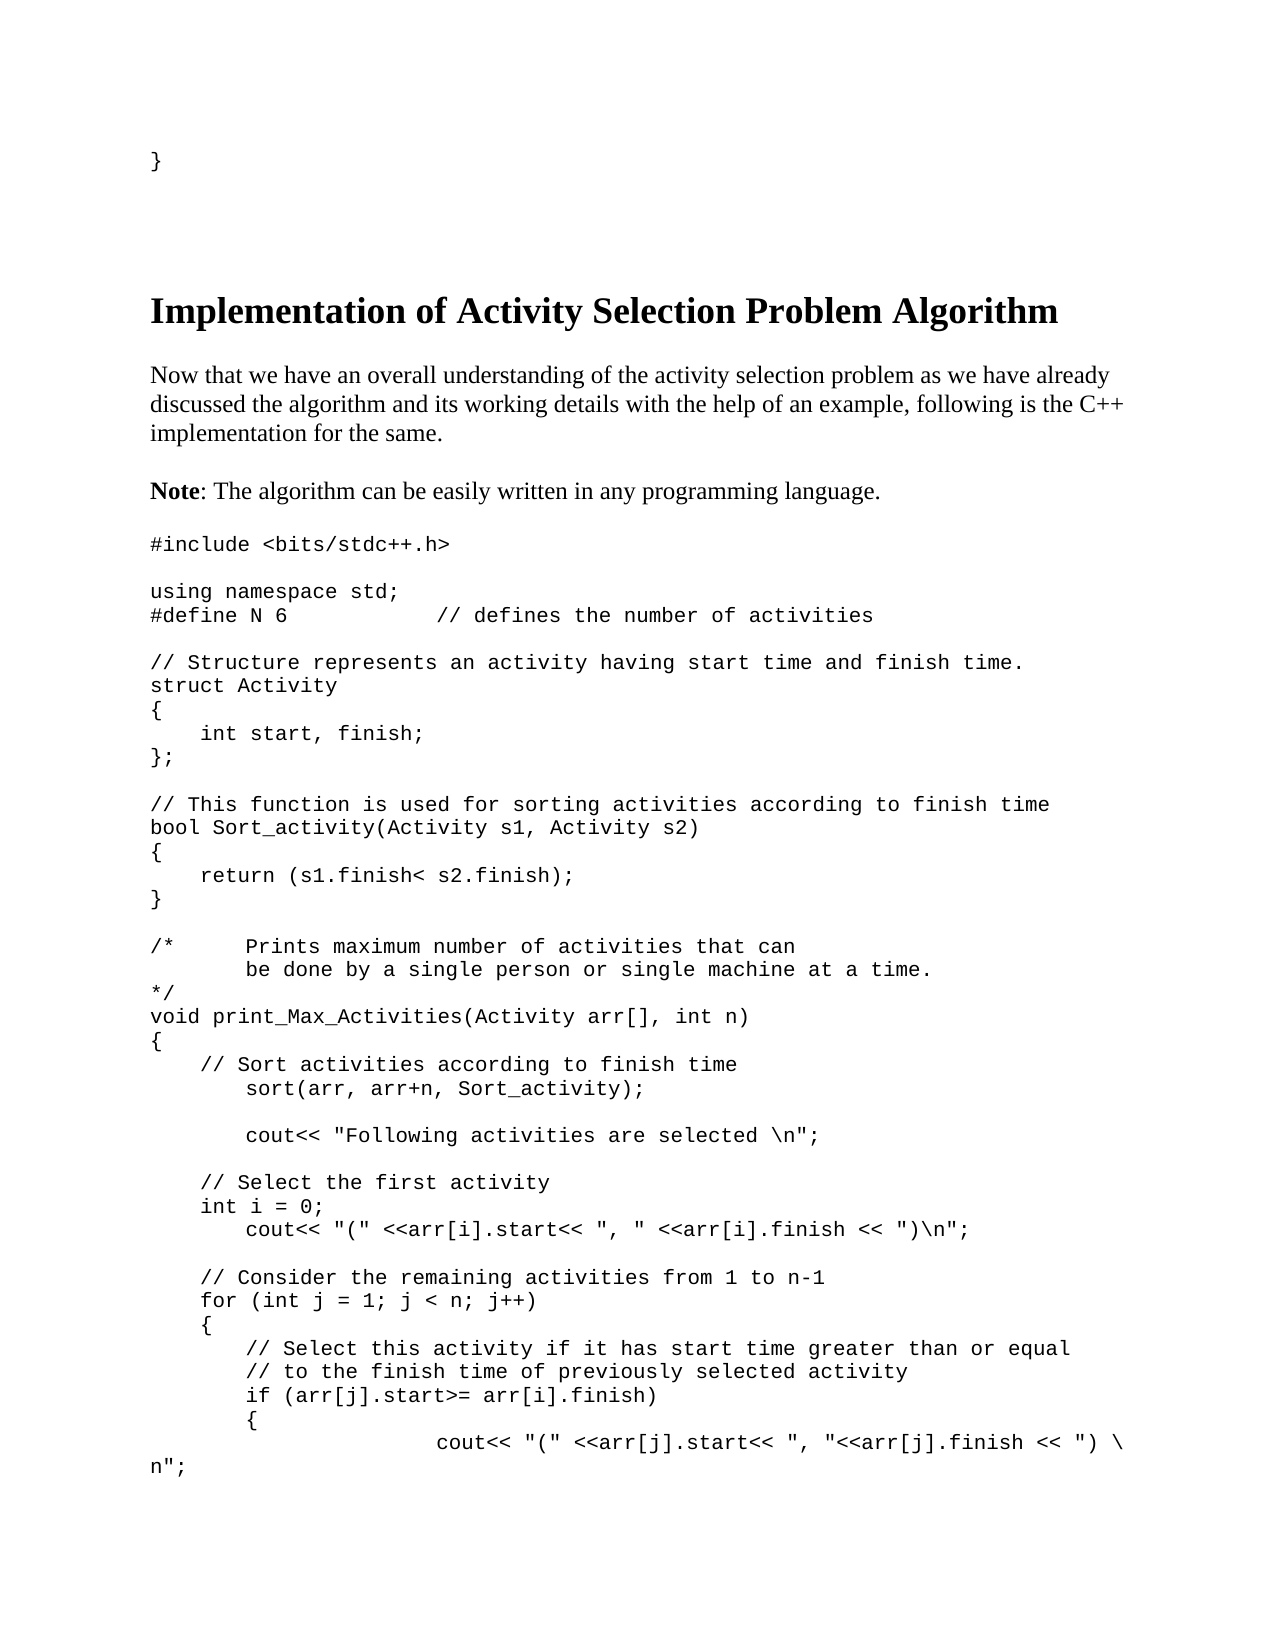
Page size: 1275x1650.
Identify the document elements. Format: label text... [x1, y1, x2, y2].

text /* Prints maximum number of activities that can [150, 936, 1125, 959]
text return (s1.finish< s2.finish); [150, 865, 1125, 888]
text { [150, 1030, 1125, 1054]
text // Select the first activity [150, 1172, 1125, 1196]
subtitle Implementation of Activity Selection Problem Algorithm [150, 288, 1125, 331]
text sort(arr, arr+n, Sort_activity); [150, 1077, 1125, 1101]
text cout<< "Following activities are selected \n"; [150, 1125, 1125, 1148]
text } [150, 888, 1125, 912]
text Now that we have an overall understanding of the activity selection problem as we have already discussed the algorithm and its working details with the help of an example, following is the C++ implementation for the same. [150, 360, 1125, 447]
text be done by a single person or single machine at a time. [150, 959, 1125, 983]
text using namespace std; [150, 581, 1125, 604]
text if (arr[j].start>= arr[i].finish) [150, 1385, 1125, 1408]
text int i = 0; [150, 1196, 1125, 1219]
text #include <bits/stdc++.h> [150, 534, 1125, 557]
text int start, finish; [150, 723, 1125, 746]
text } [150, 150, 1125, 174]
text struct Activity [150, 676, 1125, 699]
text // Sort activities according to finish time [150, 1054, 1125, 1077]
text #define N 6 // defines the number of activities [150, 604, 1125, 628]
text cout<< "(" <<arr[j].start<< ", "<<arr[j].finish << ") \n"; [150, 1432, 1125, 1479]
text // Structure represents an activity having start time and finish time. [150, 652, 1125, 676]
text // Select this activity if it has start time greater than or equal [150, 1338, 1125, 1361]
text */ [150, 983, 1125, 1007]
text { [150, 699, 1125, 723]
text Note: The algorithm can be easily written in any programming language. [150, 476, 1125, 504]
text { [150, 1408, 1125, 1432]
text bool Sort_activity(Activity s1, Activity s2) [150, 817, 1125, 841]
text }; [150, 746, 1125, 770]
text void print_Max_Activities(Activity arr[], int n) [150, 1007, 1125, 1030]
text { [150, 841, 1125, 865]
text // to the finish time of previously selected activity [150, 1361, 1125, 1385]
text { [150, 1314, 1125, 1338]
text // This function is used for sorting activities according to finish time [150, 794, 1125, 817]
text // Consider the remaining activities from 1 to n-1 [150, 1267, 1125, 1290]
text for (int j = 1; j < n; j++) [150, 1290, 1125, 1314]
text cout<< "(" <<arr[i].start<< ", " <<arr[i].finish << ")\n"; [150, 1219, 1125, 1243]
